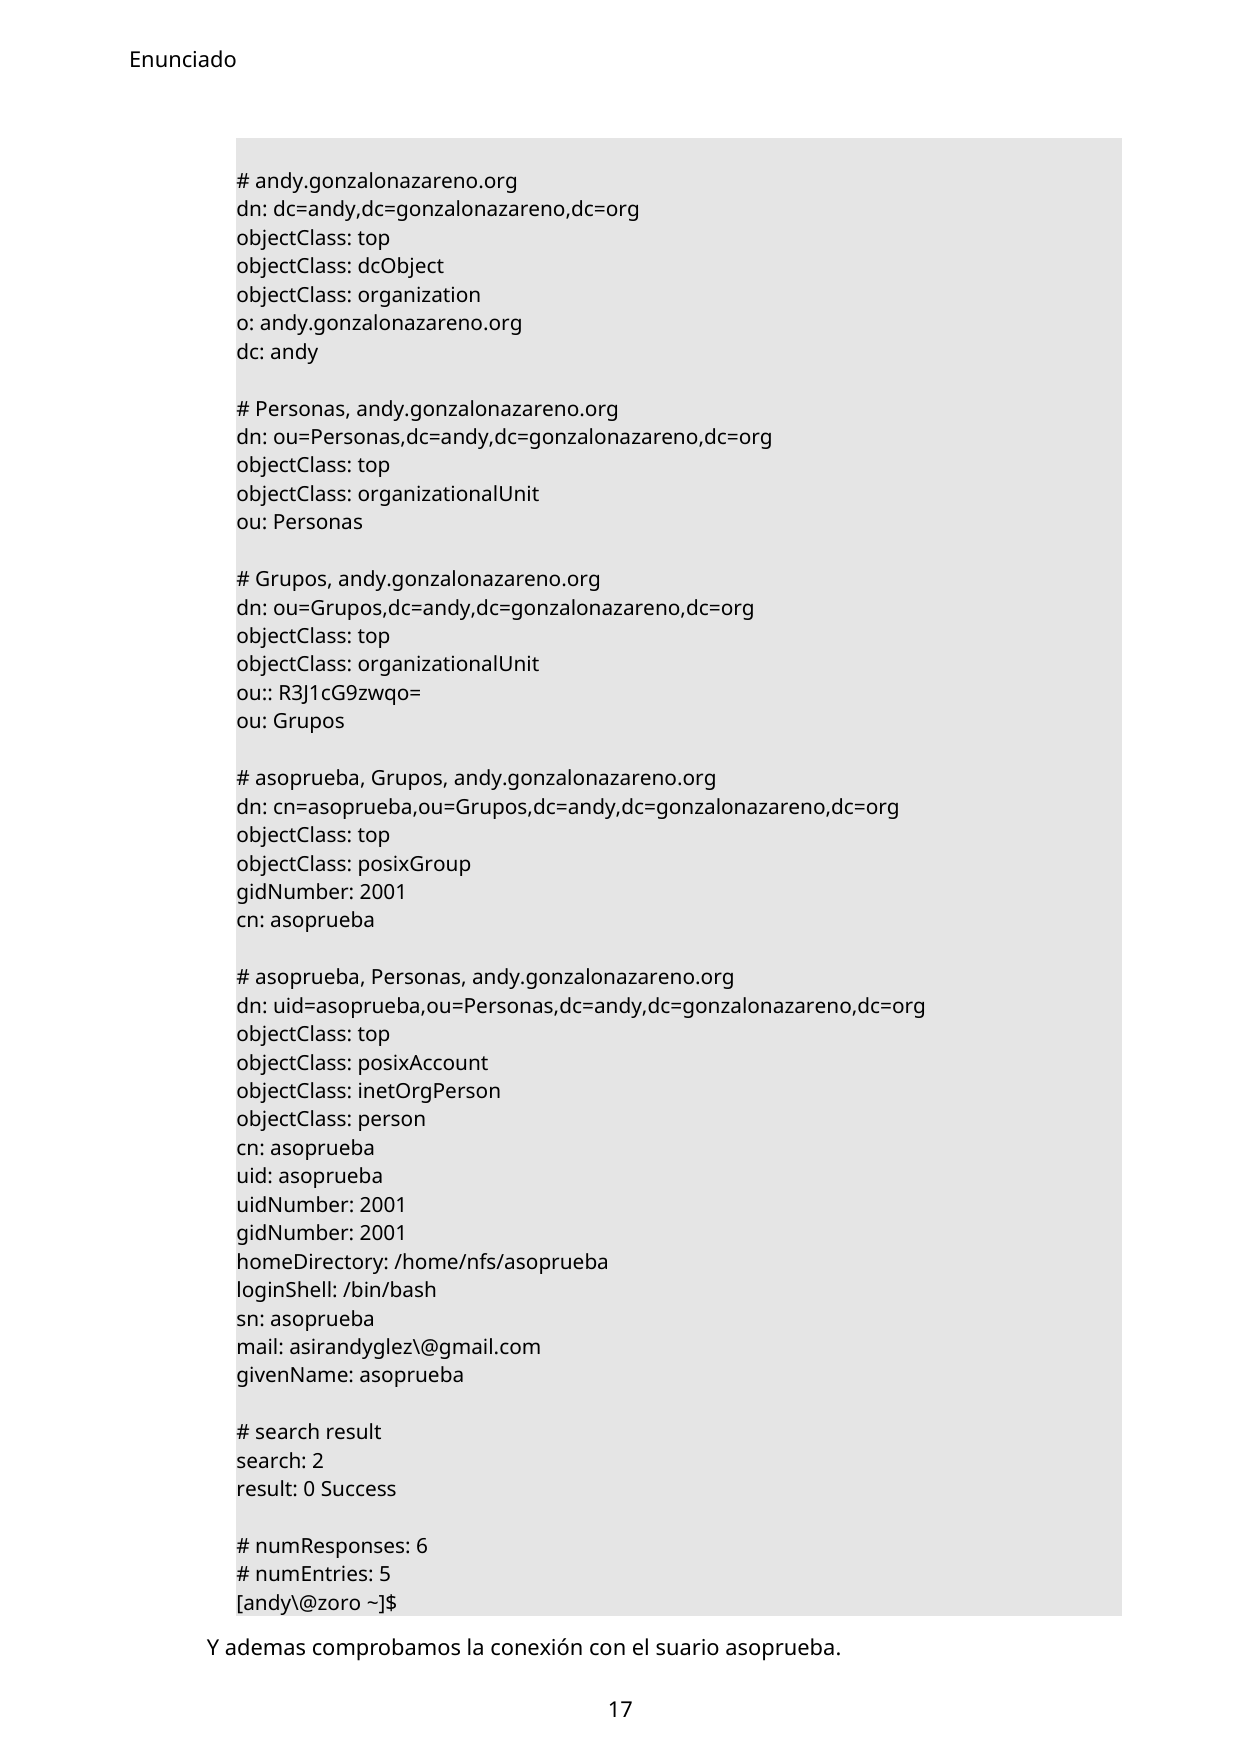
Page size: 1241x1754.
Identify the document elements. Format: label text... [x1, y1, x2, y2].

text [236, 138, 1122, 1616]
text Y ademas comprobamos la conexión con el suario asoprueba. [207, 1628, 1122, 1665]
